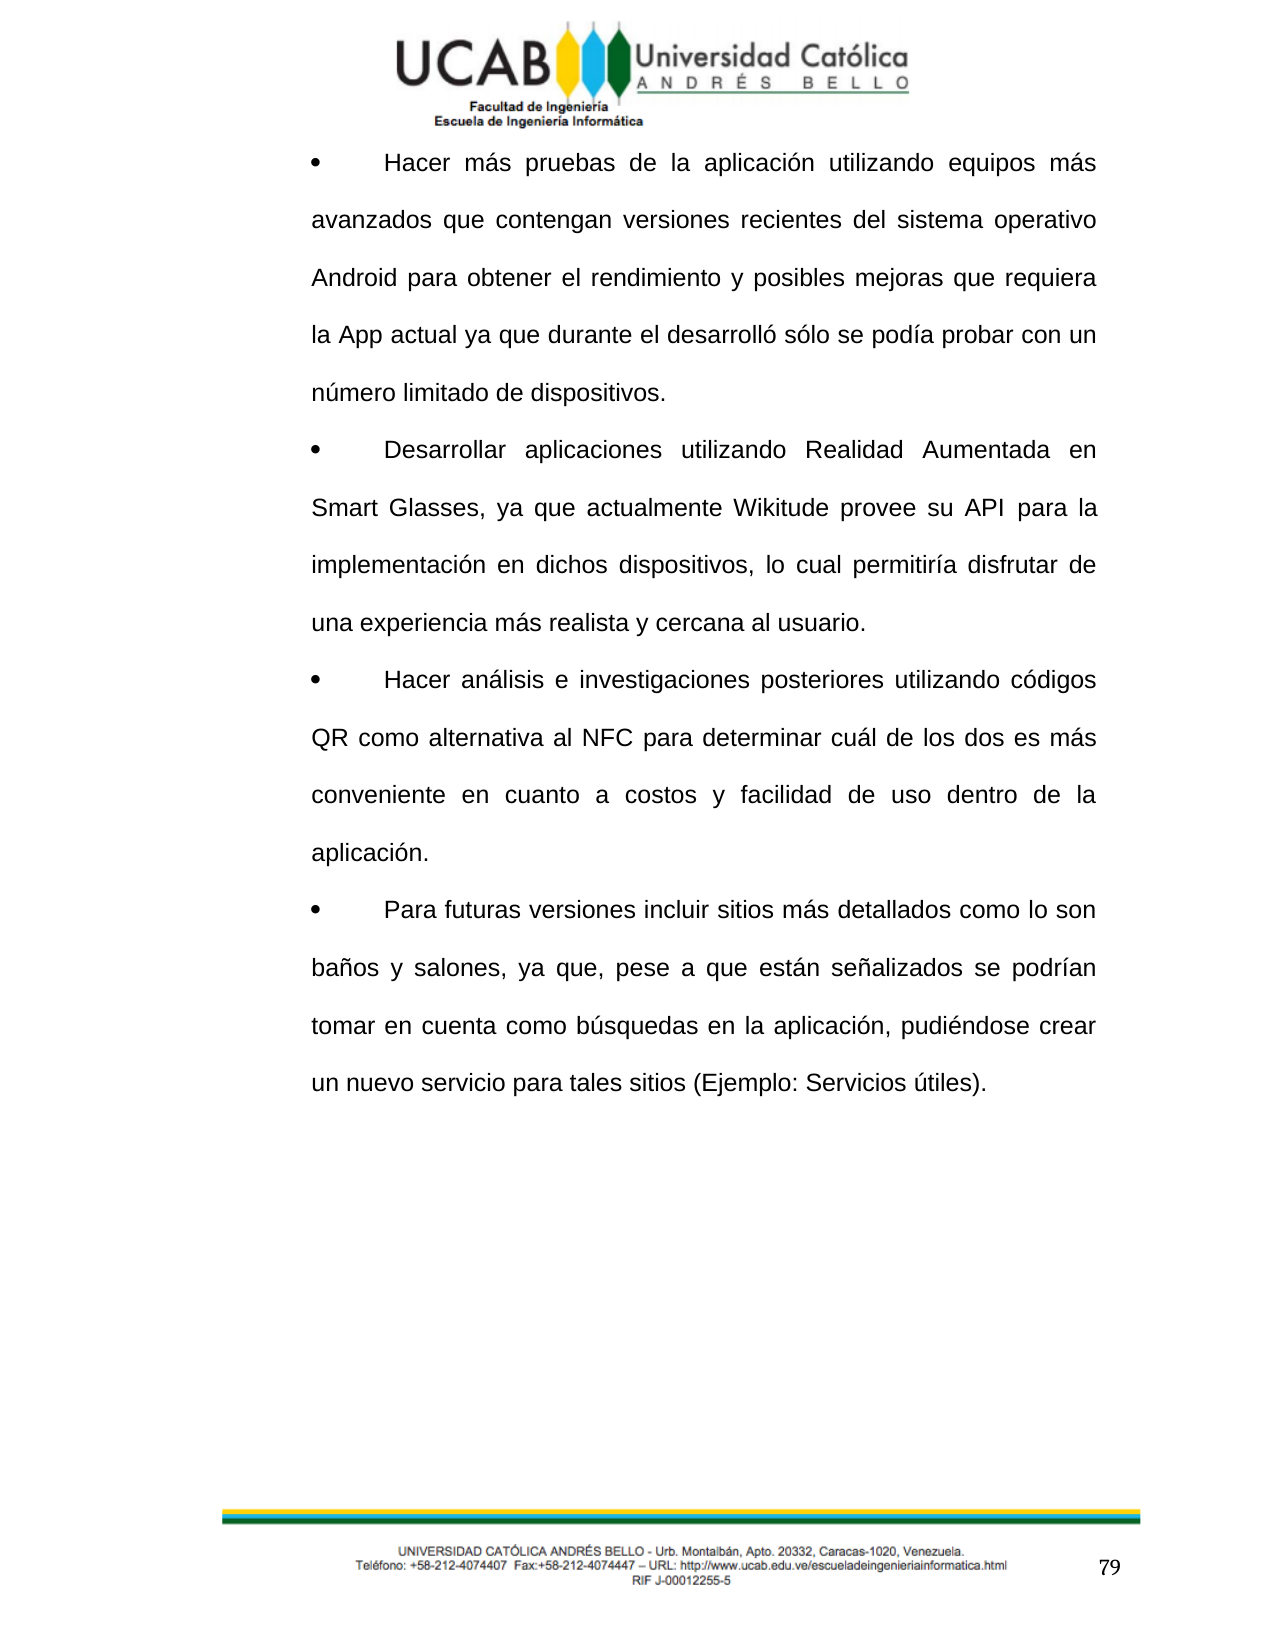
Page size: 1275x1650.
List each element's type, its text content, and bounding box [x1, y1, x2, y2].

list Hacer más pruebas de la aplicación utilizando equipos más avanzados que contengan versiones recientes del sistema operativo Android para obtener el rendimiento y posibles mejoras que requiera la App actual ya que durante el desarrolló sólo se podía probar con un número limitado de dispositivos. [311, 148, 1098, 407]
list Desarrollar aplicaciones utilizando Realidad Aumentada en Smart Glasses, ya que actualmente Wikitude provee su API para la implementación en dichos dispositivos, lo cual permitiría disfrutar de una experiencia más realista y cercana al usuario. [311, 435, 1098, 637]
picture [220, 1506, 1141, 1593]
picture [355, 0, 974, 144]
list Hacer análisis e investigaciones posteriores utilizando códigos QR como alternativa al NFC para determinar cuál de los dos es más conveniente en cuanto a costos y facilidad de uso dentro de la aplicación. [311, 665, 1098, 867]
list Para futuras versiones incluir sitios más detallados como lo son baños y salones, ya que, pese a que están señalizados se podrían tomar en cuenta como búsquedas en la aplicación, pudiéndose crear un nuevo servicio para tales sitios (Ejemplo: Servicios útiles). [311, 896, 1098, 1097]
